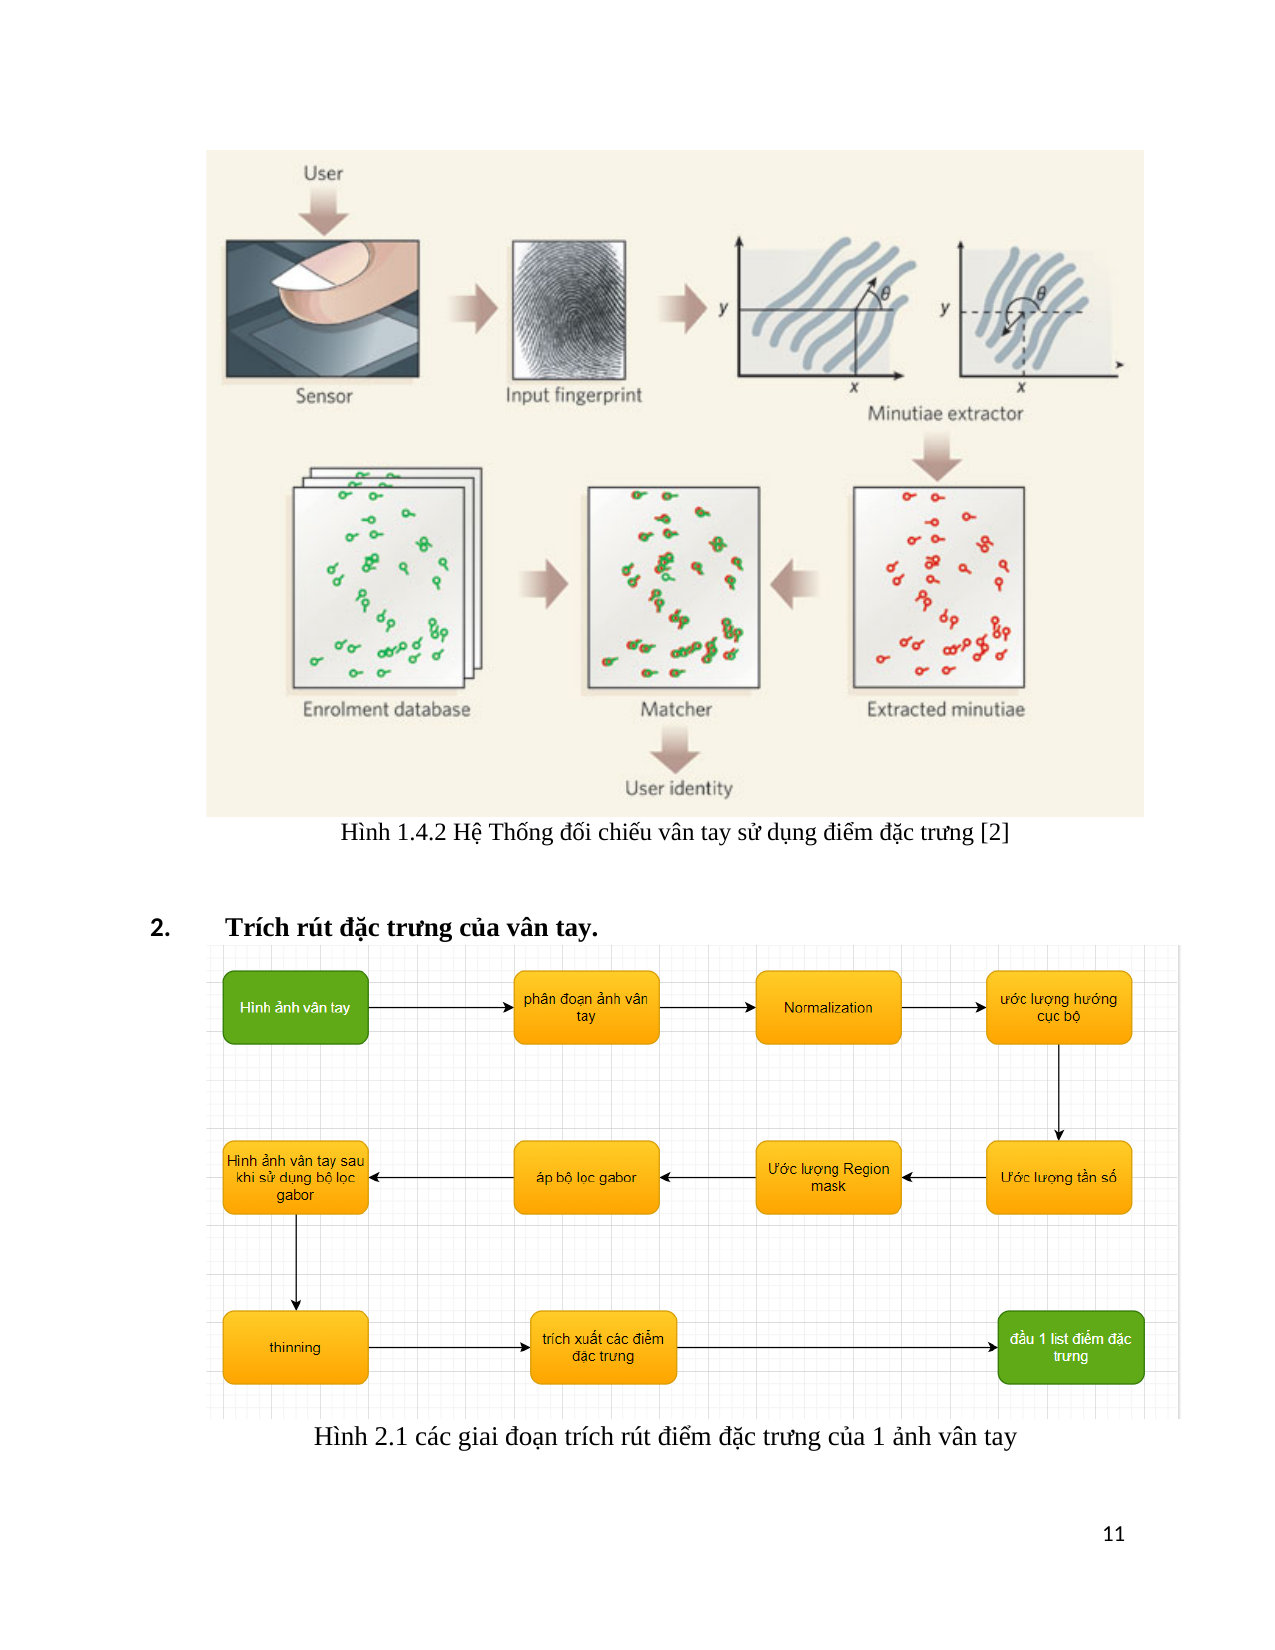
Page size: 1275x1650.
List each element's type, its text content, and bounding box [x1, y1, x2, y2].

picture [206, 150, 1144, 817]
list Hình 1.4.2 Hệ Thống đối chiếu vân tay sử dụng điểm đặc trưng [2] [225, 817, 1125, 846]
picture [206, 945, 1182, 1419]
list Hình 2.1 các giai đoạn trích rút điểm đặc trưng của 1 ảnh vân tay [206, 1421, 1125, 1452]
list Trích rút đặc trưng của vân tay. [150, 910, 1125, 943]
